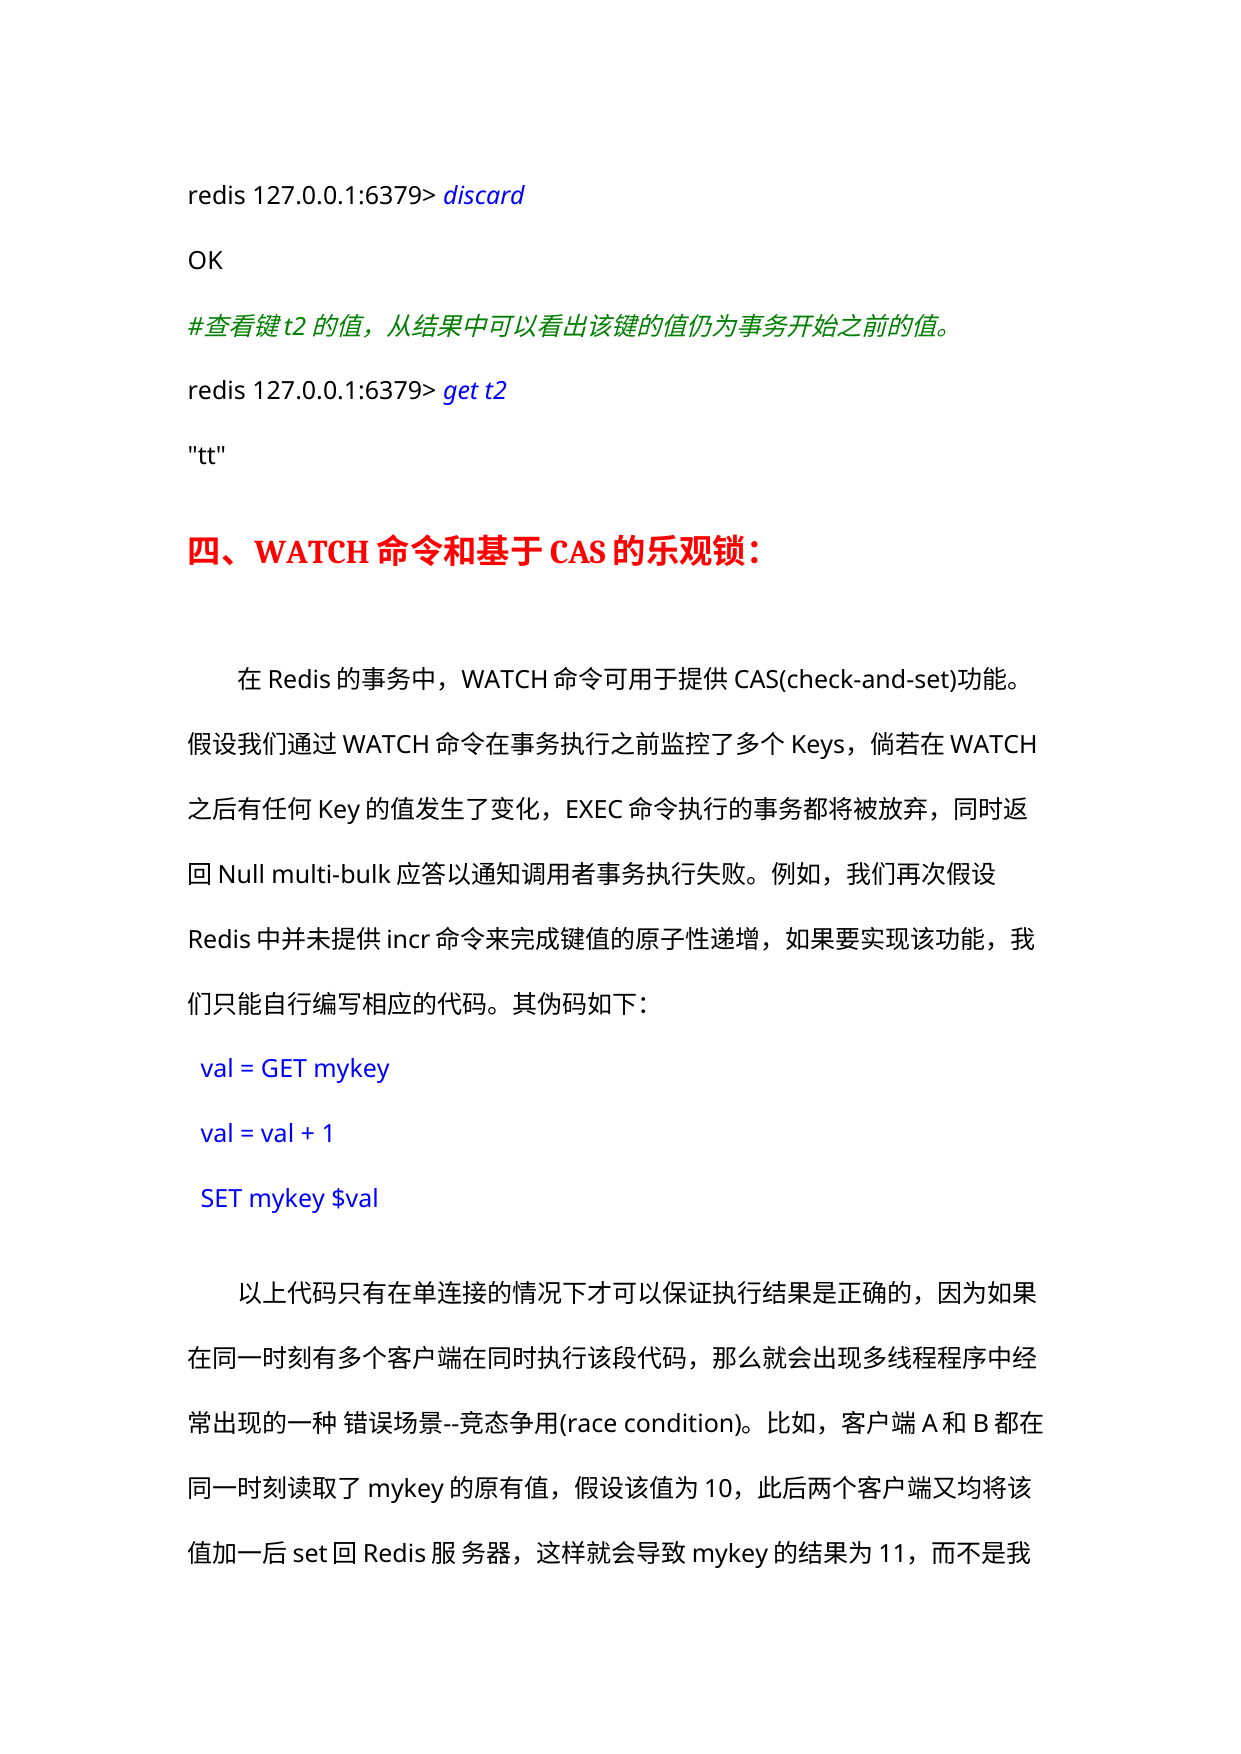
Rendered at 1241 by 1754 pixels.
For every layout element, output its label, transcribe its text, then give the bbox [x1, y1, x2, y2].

text 在Redis的事务中，WATCH命令可用于提供CAS(check-and-set)功能。假设我们通过WATCH命令在事务执行之前监控了多个 Keys，倘若在WATCH之后有任何Key的值发生了变化，EXEC命令执行的事务都将被放弃，同时返回Null multi-bulk应答以通知调用者事务执行失败。例如，我们再次假设Redis中并未提供incr命令来完成键值的原子性递增，如果要实现该功能，我 们只能自行编写相应的代码。其伪码如下： val = GET mykey val = val + 1 SET mykey $val [187, 645, 1053, 1230]
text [187, 162, 1053, 487]
subtitle 四、WATCH命令和基于CAS的乐观锁： [187, 516, 1053, 581]
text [187, 1259, 1053, 1584]
